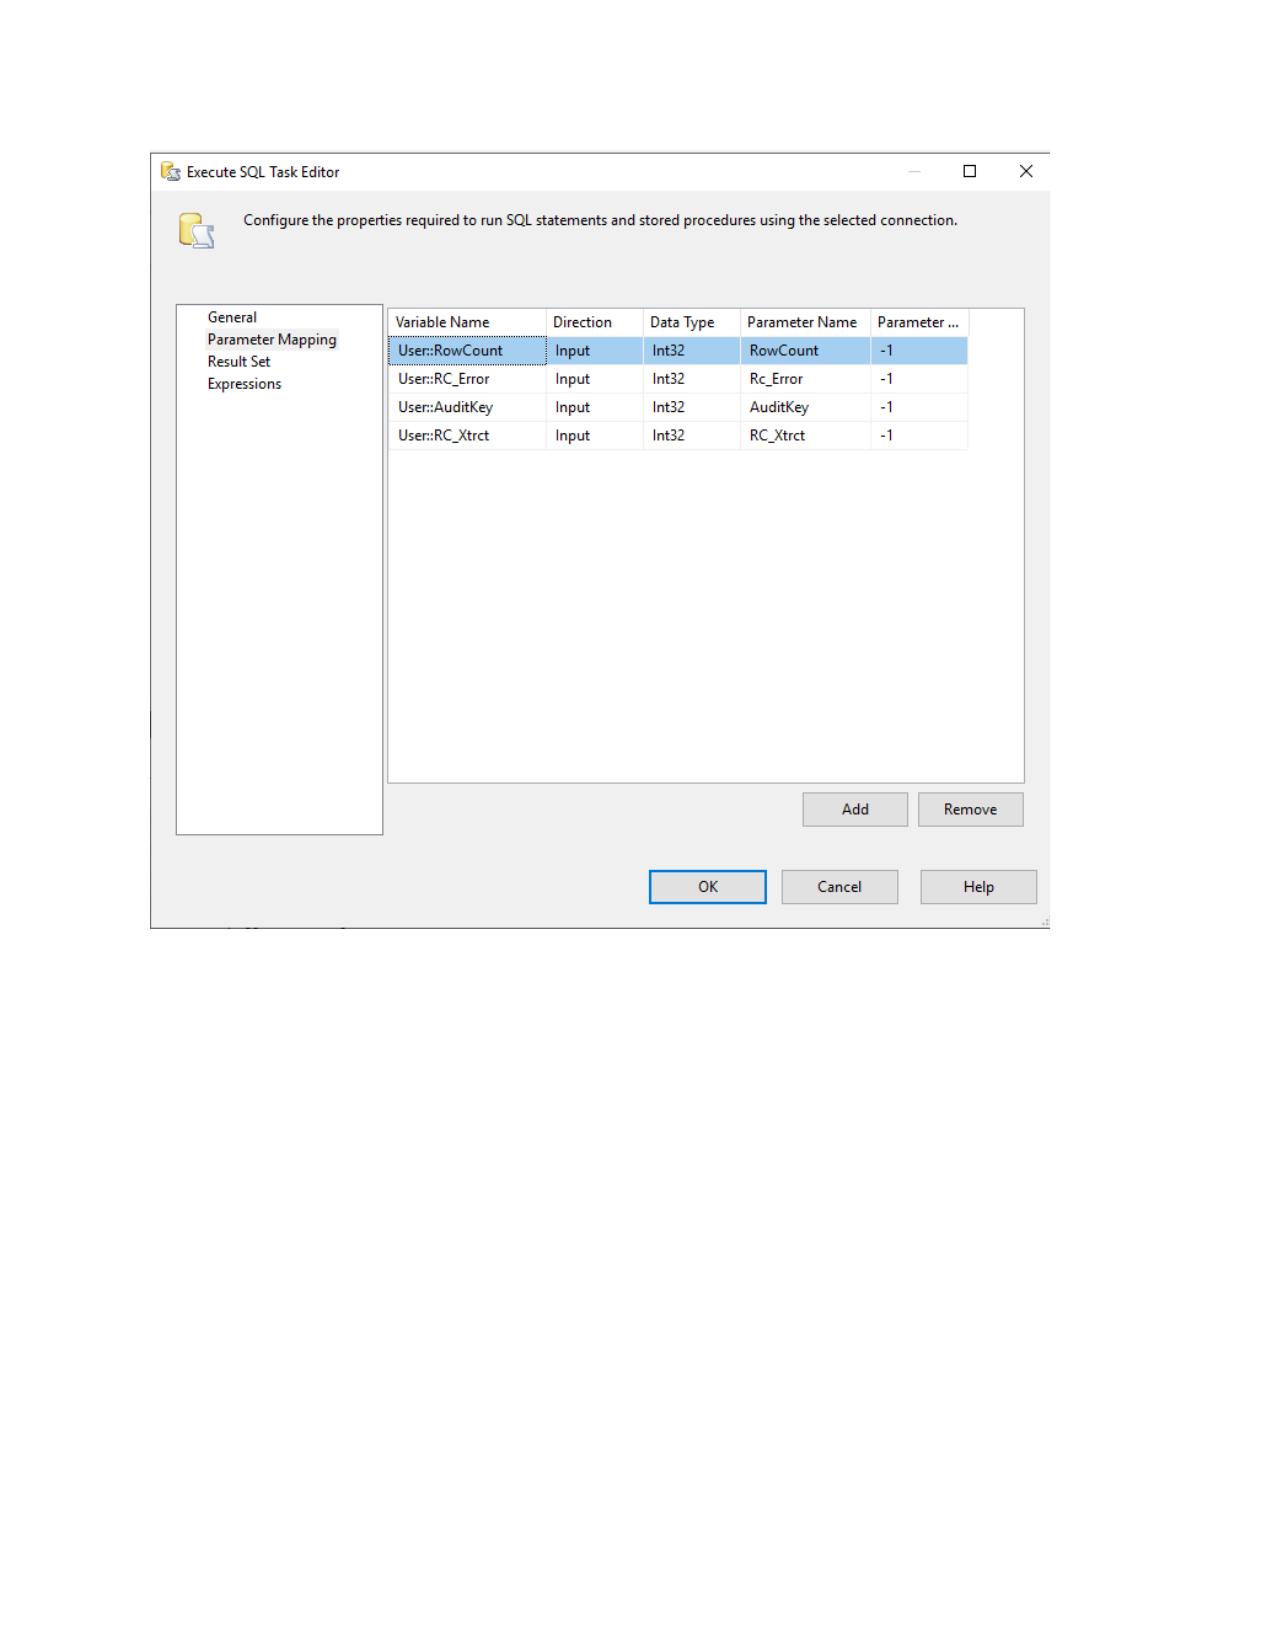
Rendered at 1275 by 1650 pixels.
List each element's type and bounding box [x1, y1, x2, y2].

picture [150, 150, 1050, 929]
